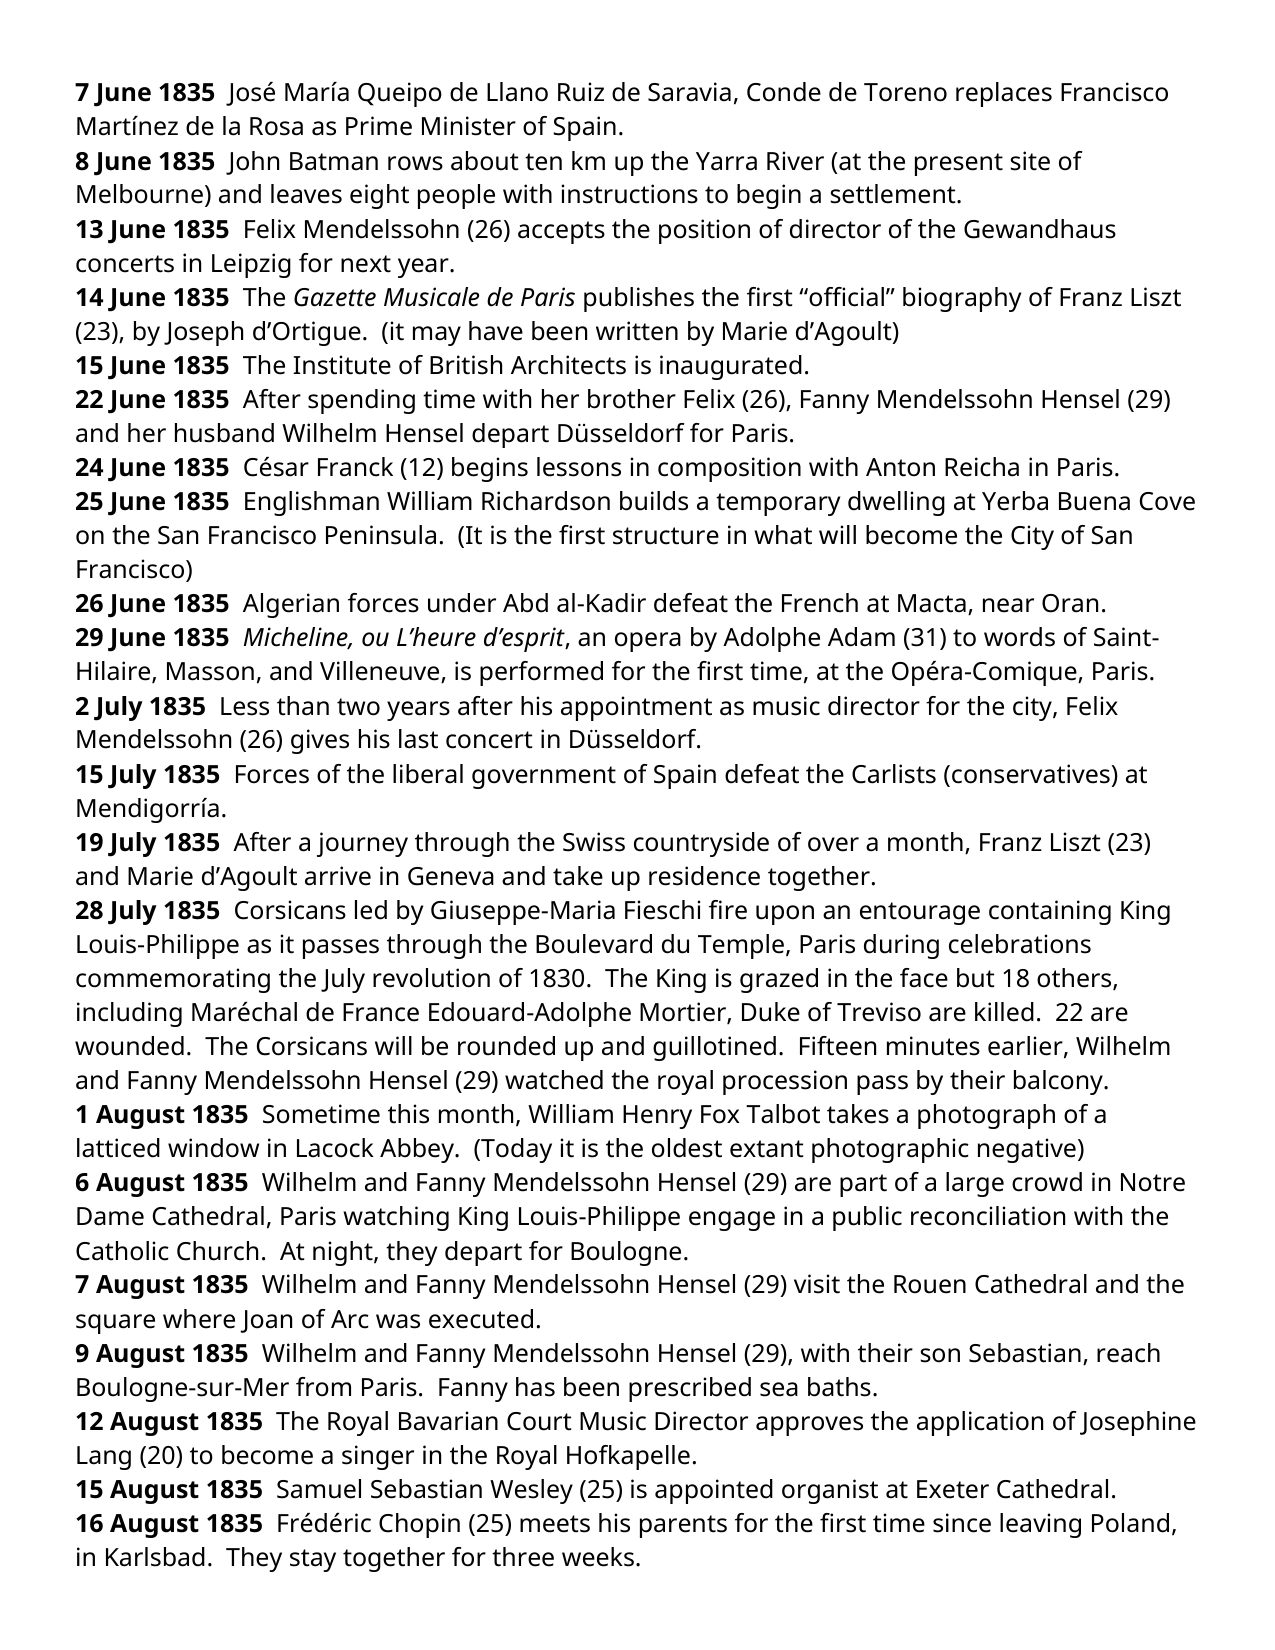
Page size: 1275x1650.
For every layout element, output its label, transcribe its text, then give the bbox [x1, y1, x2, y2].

text 1 August 1835 Sometime this month, William Henry Fox Talbot takes a photograph of a latticed window in Lacock Abbey. (Today it is the oldest extant photographic negative) [75, 1097, 1200, 1165]
text 26 June 1835 Algerian forces under Abd al-Kadir defeat the French at Macta, near Oran. [75, 586, 1200, 620]
text 22 June 1835 After spending time with her brother Felix (26), Fanny Mendelssohn Hensel (29) and her husband Wilhelm Hensel depart Düsseldorf for Paris. [75, 382, 1200, 450]
text 29 June 1835 Micheline, ou L’heure d’esprit, an opera by Adolphe Adam (31) to words of Saint-Hilaire, Masson, and Villeneuve, is performed for the first time, at the Opéra-Comique, Paris. [75, 620, 1200, 688]
text 8 June 1835 John Batman rows about ten km up the Yarra River (at the present site of Melbourne) and leaves eight people with instructions to begin a settlement. [75, 143, 1200, 211]
text 15 August 1835 Samuel Sebastian Wesley (25) is appointed organist at Exeter Cathedral. [75, 1472, 1200, 1506]
text 15 July 1835 Forces of the liberal government of Spain defeat the Carlists (conservatives) at Mendigorría. [75, 756, 1200, 824]
text 12 August 1835 The Royal Bavarian Court Music Director approves the application of Josephine Lang (20) to become a singer in the Royal Hofkapelle. [75, 1403, 1200, 1472]
text 19 July 1835 After a journey through the Swiss countryside of over a month, Franz Liszt (23) and Marie d’Agoult arrive in Geneva and take up residence together. [75, 824, 1200, 892]
text 15 June 1835 The Institute of British Architects is inaugurated. [75, 347, 1200, 382]
text 9 August 1835 Wilhelm and Fanny Mendelssohn Hensel (29), with their son Sebastian, reach Boulogne-sur-Mer from Paris. Fanny has been prescribed sea baths. [75, 1335, 1200, 1403]
text 2 July 1835 Less than two years after his appointment as music director for the city, Felix Mendelssohn (26) gives his last concert in Düsseldorf. [75, 688, 1200, 756]
text 16 August 1835 Frédéric Chopin (25) meets his parents for the first time since leaving Poland, in Karlsbad. They stay together for three weeks. [75, 1506, 1200, 1574]
text 24 June 1835 César Franck (12) begins lessons in composition with Anton Reicha in Paris. [75, 450, 1200, 484]
text 14 June 1835 The Gazette Musicale de Paris publishes the first “official” biography of Franz Liszt (23), by Joseph d’Ortigue. (it may have been written by Marie d’Agoult) [75, 279, 1200, 347]
text 25 June 1835 Englishman William Richardson builds a temporary dwelling at Yerba Buena Cove on the San Francisco Peninsula. (It is the first structure in what will become the City of San Francisco) [75, 484, 1200, 586]
text 6 August 1835 Wilhelm and Fanny Mendelssohn Hensel (29) are part of a large crowd in Notre Dame Cathedral, Paris watching King Louis-Philippe engage in a public reconciliation with the Catholic Church. At night, they depart for Boulogne. [75, 1165, 1200, 1267]
text 13 June 1835 Felix Mendelssohn (26) accepts the position of director of the Gewandhaus concerts in Leipzig for next year. [75, 211, 1200, 279]
text 7 June 1835 José María Queipo de Llano Ruiz de Saravia, Conde de Toreno replaces Francisco Martínez de la Rosa as Prime Minister of Spain. [75, 75, 1200, 143]
text 7 August 1835 Wilhelm and Fanny Mendelssohn Hensel (29) visit the Rouen Cathedral and the square where Joan of Arc was executed. [75, 1267, 1200, 1335]
text 28 July 1835 Corsicans led by Giuseppe-Maria Fieschi fire upon an entourage containing King Louis-Philippe as it passes through the Boulevard du Temple, Paris during celebrations commemorating the July revolution of 1830. The King is grazed in the face but 18 others, including Maréchal de France Edouard-Adolphe Mortier, Duke of Treviso are killed. 22 are wounded. The Corsicans will be rounded up and guillotined. Fifteen minutes earlier, Wilhelm and Fanny Mendelssohn Hensel (29) watched the royal procession pass by their balcony. [75, 892, 1200, 1097]
